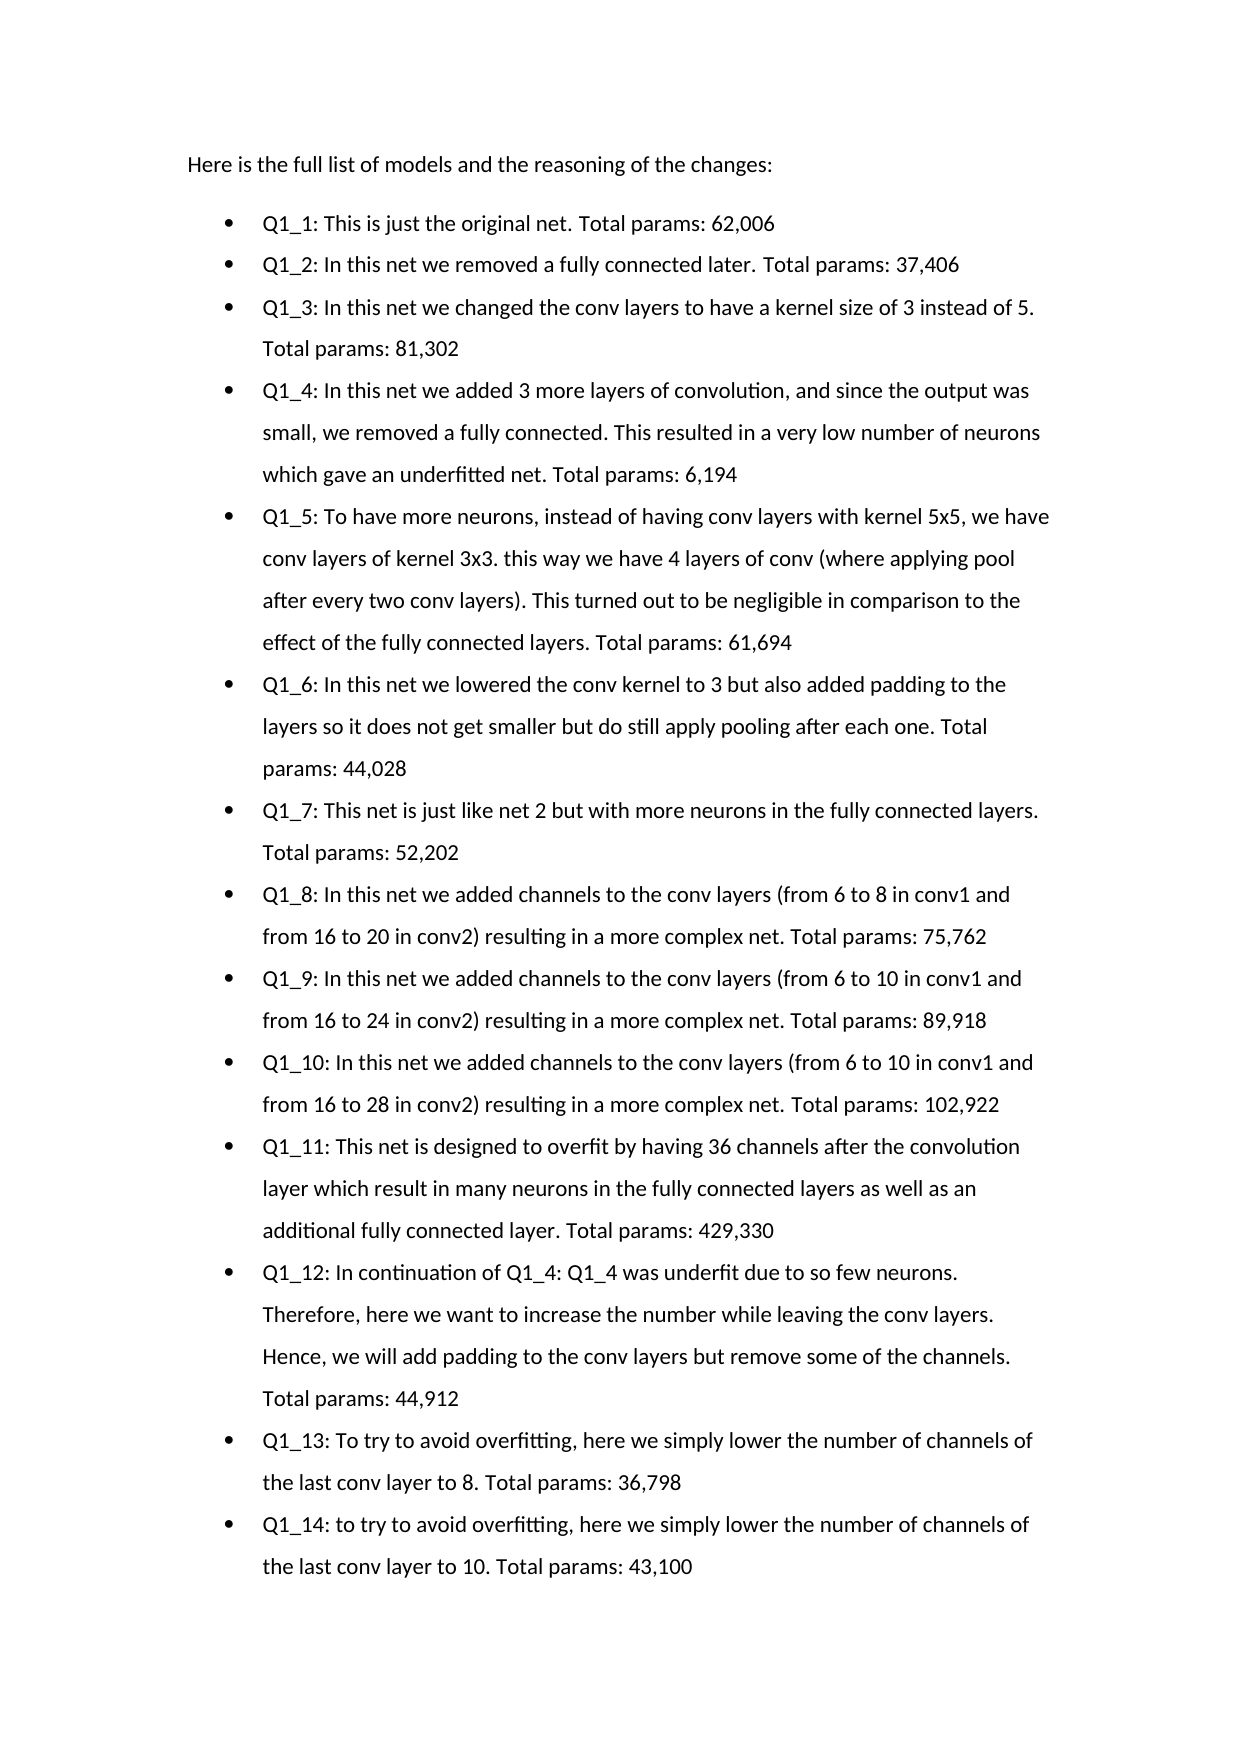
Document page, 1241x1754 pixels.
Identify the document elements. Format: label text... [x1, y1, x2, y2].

text Here is the full list of models and the reasoning of the changes: [187, 150, 1053, 178]
list Q1_10: In this net we added channels to the conv layers (from 6 to 10 in conv1 and from 16 to 28 in conv2) resulting in a more complex net. Total params: 102,922 [225, 1048, 1053, 1118]
list Q1_9: In this net we added channels to the conv layers (from 6 to 10 in conv1 and from 16 to 24 in conv2) resulting in a more complex net. Total params: 89,918 [225, 964, 1053, 1034]
list Q1_4: In this net we added 3 more layers of convolution, and since the output was small, we removed a fully connected. This resulted in a very low number of neurons which gave an underfitted net. Total params: 6,194 [225, 377, 1053, 488]
list Q1_6: In this net we lowered the conv kernel to 3 but also added padding to the layers so it does not get smaller but do still apply pooling after each one. Total params: 44,028 [225, 670, 1053, 782]
list Q1_13: To try to avoid overfitting, here we simply lower the number of channels of the last conv layer to 8. Total params: 36,798 [225, 1426, 1053, 1496]
list Q1_3: In this net we changed the conv layers to have a kernel size of 3 instead of 5. Total params: 81,302 [225, 293, 1053, 363]
list Q1_2: In this net we removed a fully connected later. Total params: 37,406 [225, 251, 1053, 279]
list Q1_5: To have more neurons, instead of having conv layers with kernel 5x5, we have conv layers of kernel 3x3. this way we have 4 layers of conv (where applying pool after every two conv layers). This turned out to be negligible in comparison to the effect of the fully connected layers. Total params: 61,694 [225, 502, 1053, 656]
list Q1_8: In this net we added channels to the conv layers (from 6 to 8 in conv1 and from 16 to 20 in conv2) resulting in a more complex net. Total params: 75,762 [225, 880, 1053, 950]
list Q1_14: to try to avoid overfitting, here we simply lower the number of channels of the last conv layer to 10. Total params: 43,100 [225, 1510, 1053, 1580]
list Q1_1: This is just the original net. Total params: 62,006 [225, 209, 1053, 237]
list Q1_12: In continuation of Q1_4: Q1_4 was underfit due to so few neurons. Therefore, here we want to increase the number while leaving the conv layers. Hence, we will add padding to the conv layers but remove some of the channels. Total params: 44,912 [225, 1258, 1053, 1412]
list Q1_7: This net is just like net 2 but with more neurons in the fully connected layers. Total params: 52,202 [225, 796, 1053, 866]
